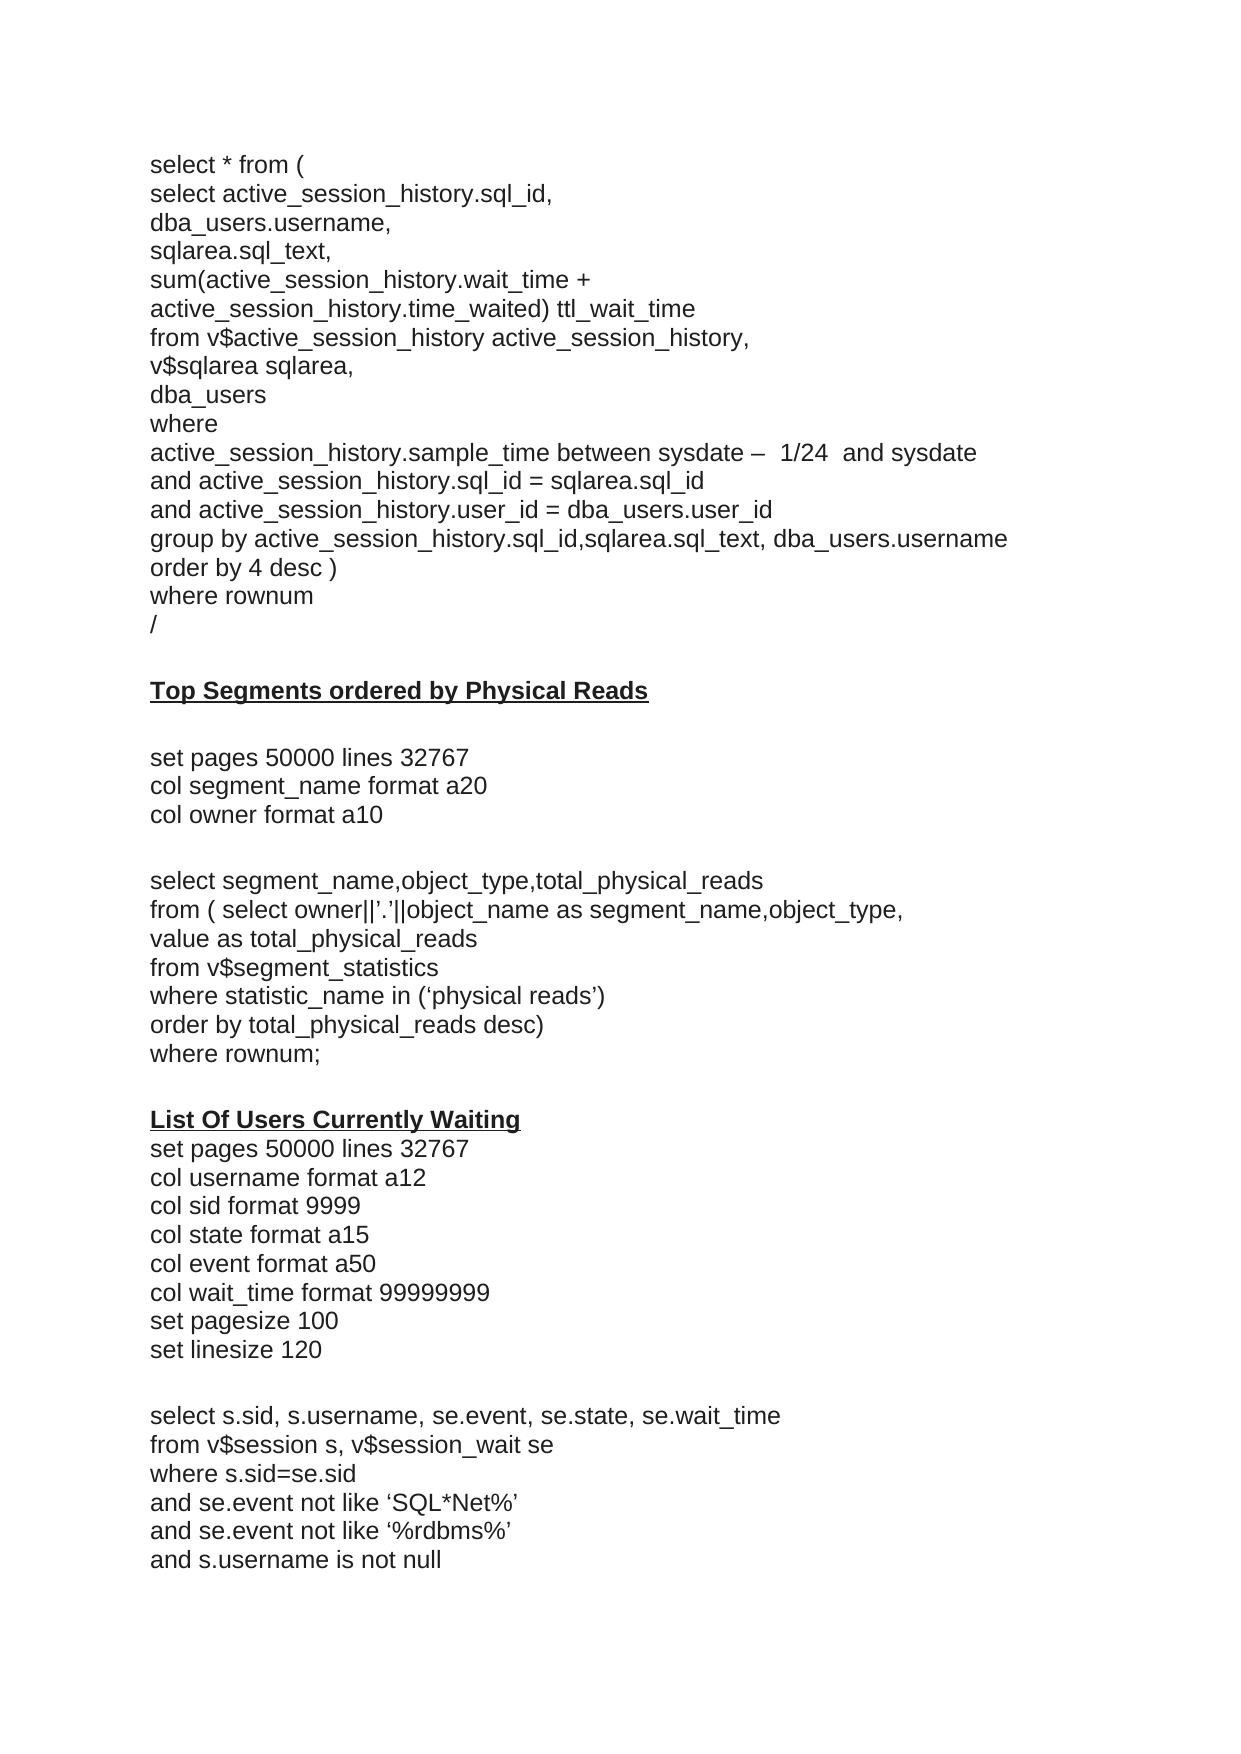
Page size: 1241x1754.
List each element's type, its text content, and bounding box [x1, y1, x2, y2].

text List Of Users Currently Waiting set pages 50000 lines 32767 col username format a12 col sid format 9999 col state format a15 col event format a50 col wait_time format 99999999 set pagesize 100 set linesize 120 [150, 1105, 1090, 1364]
text set pages 50000 lines 32767 col segment_name format a20 col owner format a10 [150, 742, 1090, 829]
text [150, 1401, 1090, 1574]
text select segment_name,object_type,total_physical_reads from ( select owner||’.’||object_name as segment_name,object_type, value as total_physical_reads from v$segment_statistics where statistic_name in (‘physical reads’) order by total_physical_reads desc) where rownum; [150, 866, 1090, 1067]
text Top Segments ordered by Physical Reads [150, 676, 1090, 705]
text select * from ( select active_session_history.sql_id, dba_users.username, sqlarea.sql_text, sum(active_session_history.wait_time + active_session_history.time_waited) ttl_wait_time from v$active_session_history active_session_history, v$sqlarea sqlarea, dba_users where active_session_history.sample_time between sysdate – 1/24 and sysdate and active_session_history.sql_id = sqlarea.sql_id and active_session_history.user_id = dba_users.user_id group by active_session_history.sql_id,sqlarea.sql_text, dba_users.username order by 4 desc ) where rownum / [150, 150, 1090, 639]
